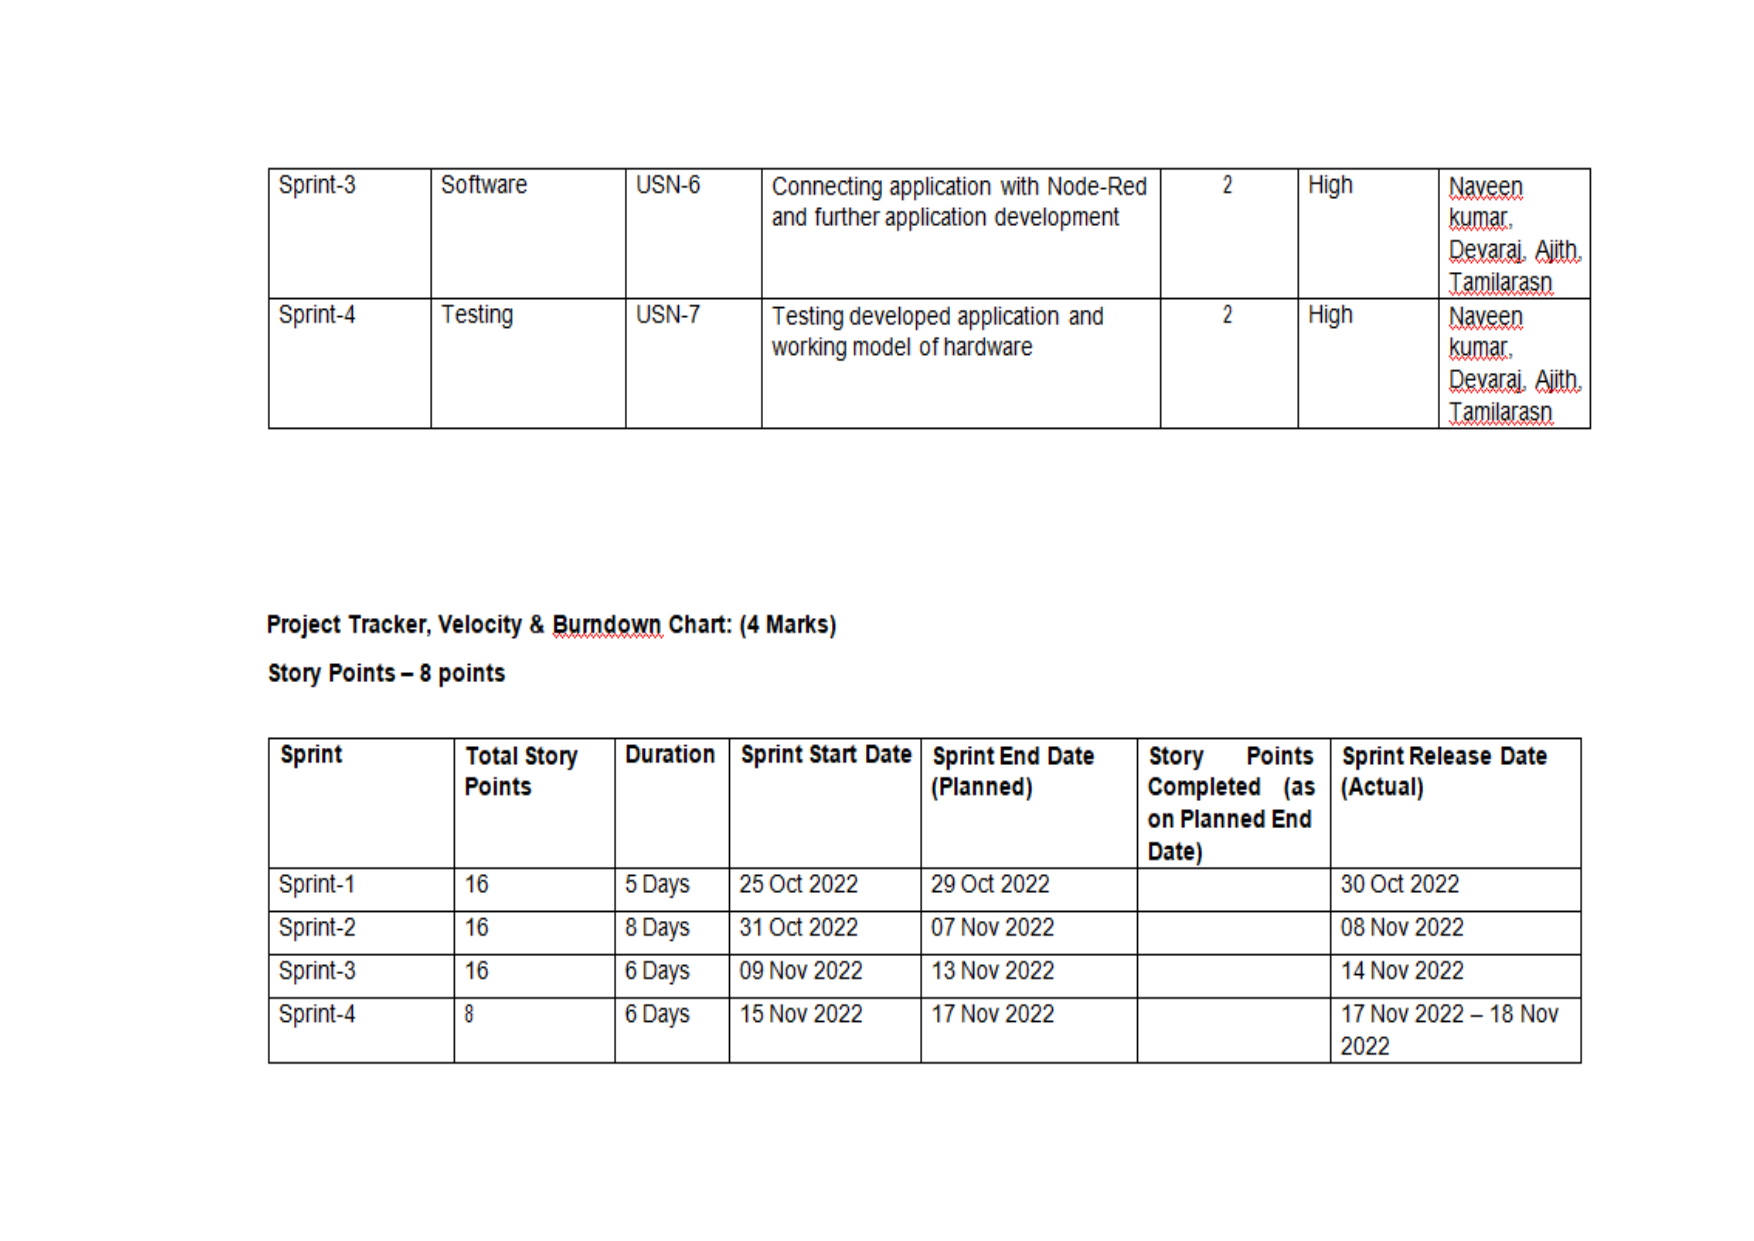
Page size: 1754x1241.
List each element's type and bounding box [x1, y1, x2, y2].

picture [137, 116, 1678, 1075]
